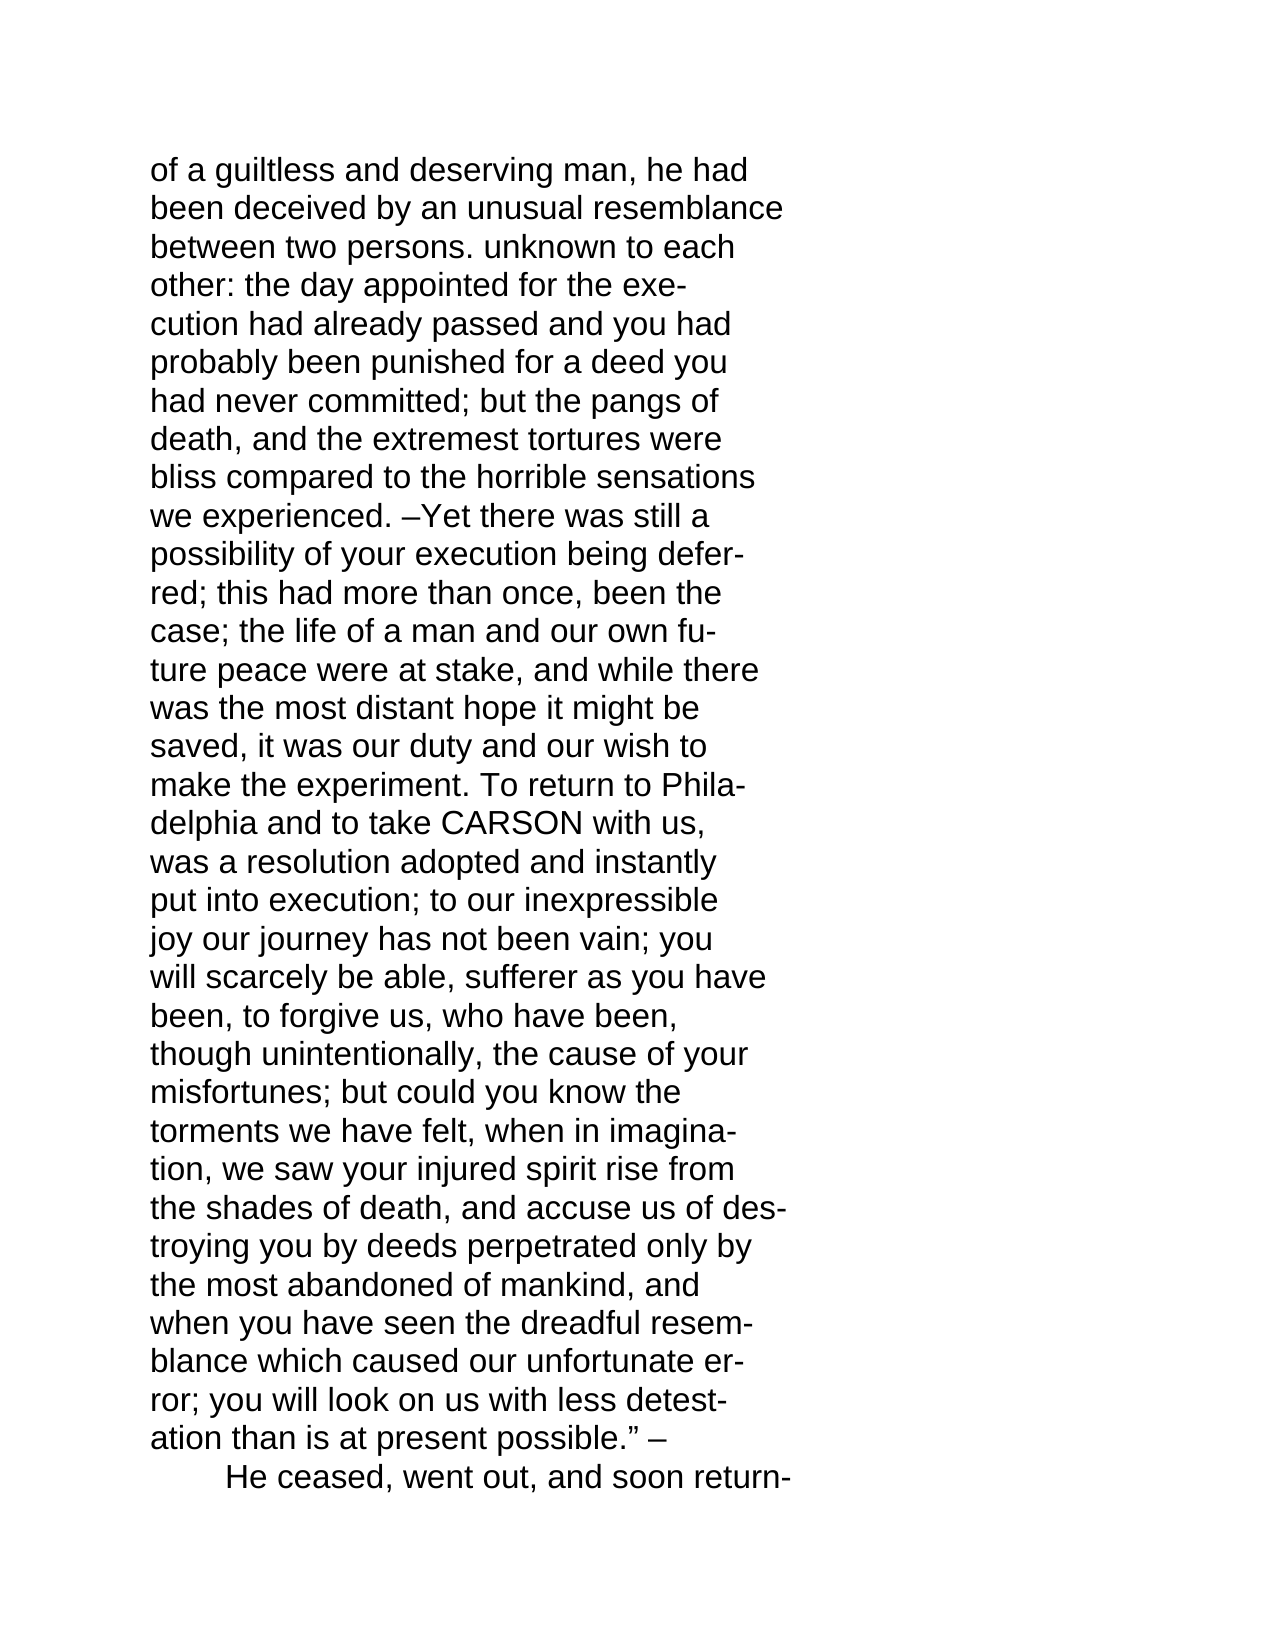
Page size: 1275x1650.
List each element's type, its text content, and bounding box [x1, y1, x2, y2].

text other: the day appointed for the exe- [150, 265, 1125, 304]
text torments we have felt, when in imagina- [150, 1111, 1125, 1149]
text misfortunes; but could you know the [150, 1072, 1125, 1111]
text death, and the extremest tortures were [150, 419, 1125, 457]
text probably been punished for a deed you [150, 342, 1125, 381]
text the shades of death, and accuse us of des- [150, 1188, 1125, 1226]
text been deceived by an unusual resemblance [150, 188, 1125, 227]
text tion, we saw your injured spirit rise from [150, 1149, 1125, 1188]
text make the experiment. To return to Phila- [150, 765, 1125, 803]
text joy our journey has not been vain; you [150, 919, 1125, 957]
text ror; you will look on us with less detest- [150, 1380, 1125, 1418]
text He ceased, went out, and soon return- [150, 1457, 1125, 1495]
text bliss compared to the horrible sensations [150, 457, 1125, 496]
text was a resolution adopted and instantly [150, 842, 1125, 880]
text ture peace were at stake, and while there [150, 650, 1125, 688]
text been, to forgive us, who have been, [150, 996, 1125, 1034]
text had never committed; but the pangs of [150, 381, 1125, 419]
text the most abandoned of mankind, and [150, 1265, 1125, 1303]
text of a guiltless and deserving man, he had [150, 150, 1125, 188]
text red; this had more than once, been the [150, 573, 1125, 611]
text delphia and to take CARSON with us, [150, 803, 1125, 842]
text blance which caused our unfortunate er- [150, 1342, 1125, 1380]
text when you have seen the dreadful resem- [150, 1303, 1125, 1342]
text ation than is at present possible.” – [150, 1418, 1125, 1457]
text cution had already passed and you had [150, 304, 1125, 342]
text we experienced. –Yet there was still a [150, 496, 1125, 534]
text possibility of your execution being defer- [150, 534, 1125, 573]
text between two persons. unknown to each [150, 227, 1125, 265]
text was the most distant hope it might be [150, 688, 1125, 727]
text will scarcely be able, sufferer as you have [150, 957, 1125, 996]
text troying you by deeds perpetrated only by [150, 1226, 1125, 1265]
text saved, it was our duty and our wish to [150, 727, 1125, 765]
text case; the life of a man and our own fu- [150, 611, 1125, 650]
text put into execution; to our inexpressible [150, 880, 1125, 919]
text though unintentionally, the cause of your [150, 1034, 1125, 1072]
